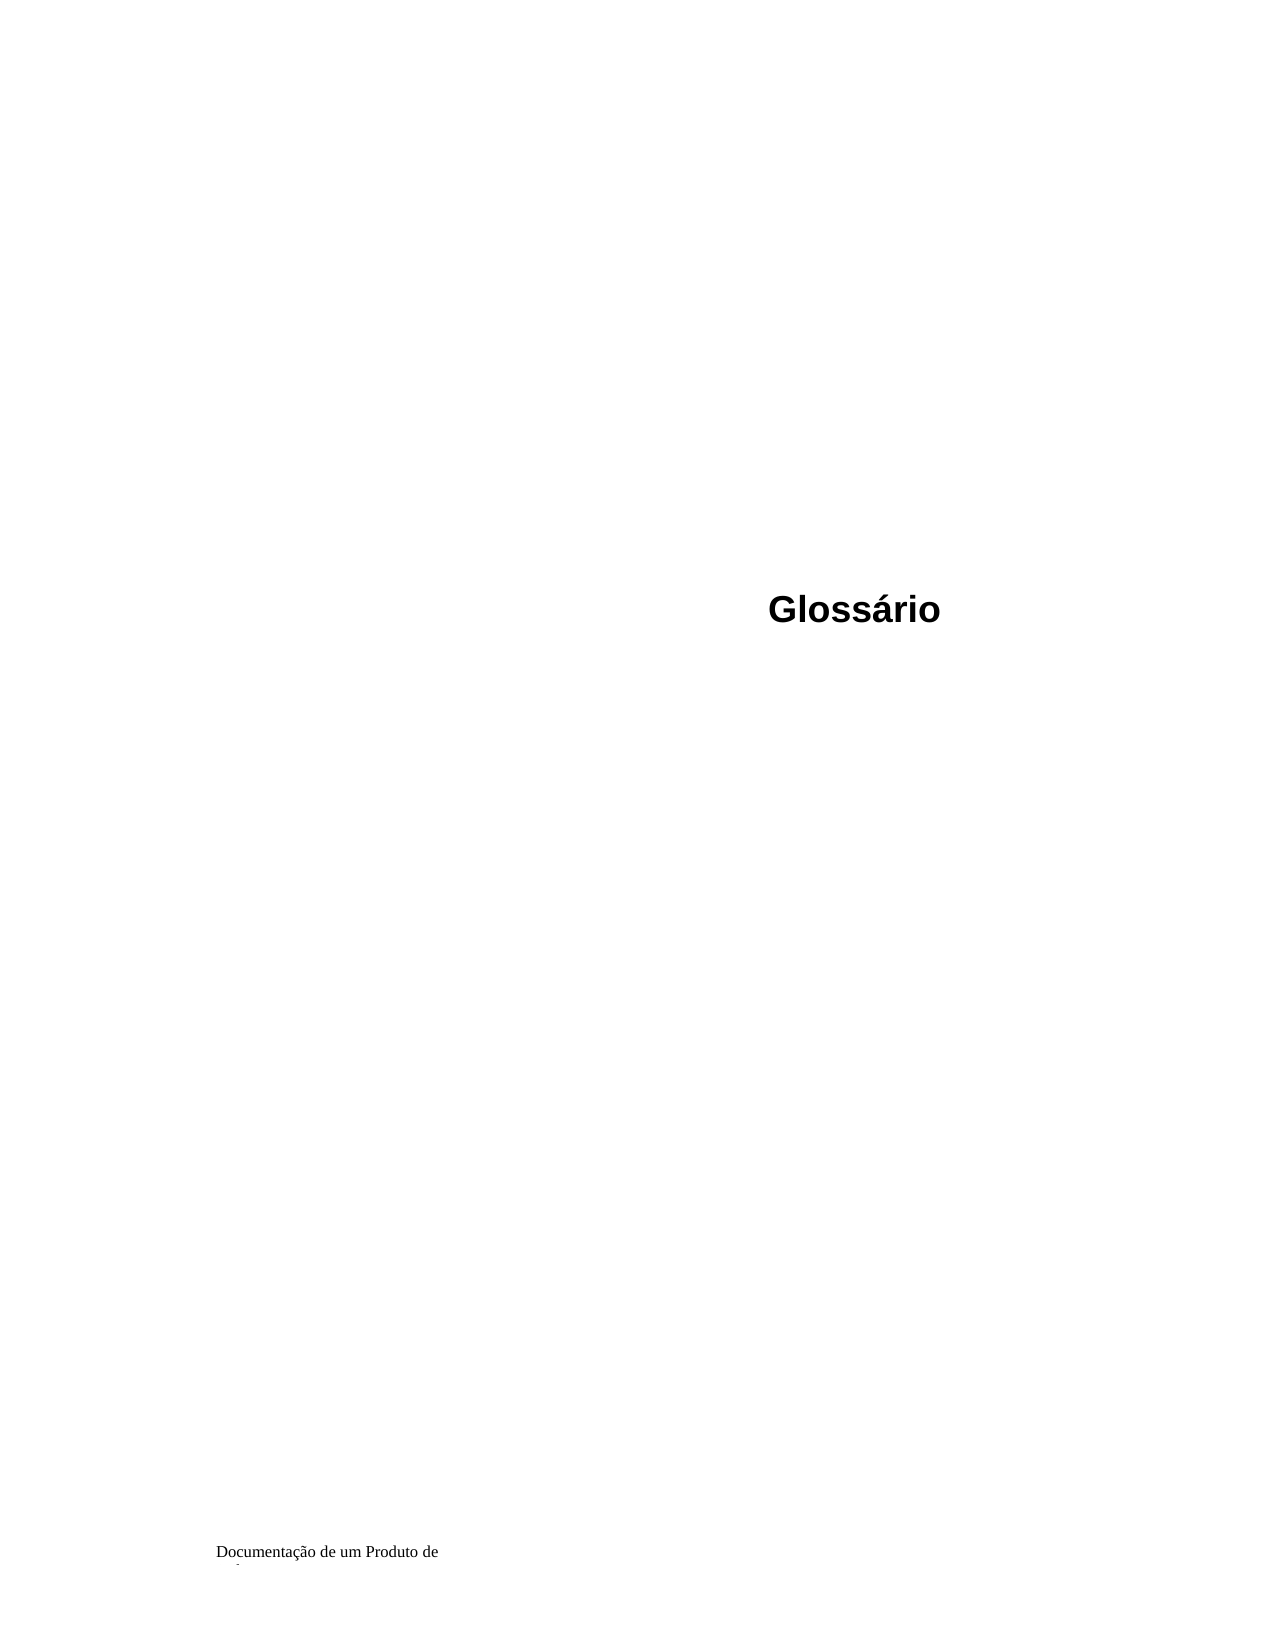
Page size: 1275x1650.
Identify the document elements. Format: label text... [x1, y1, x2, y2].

subtitle Glossário [768, 587, 1185, 630]
